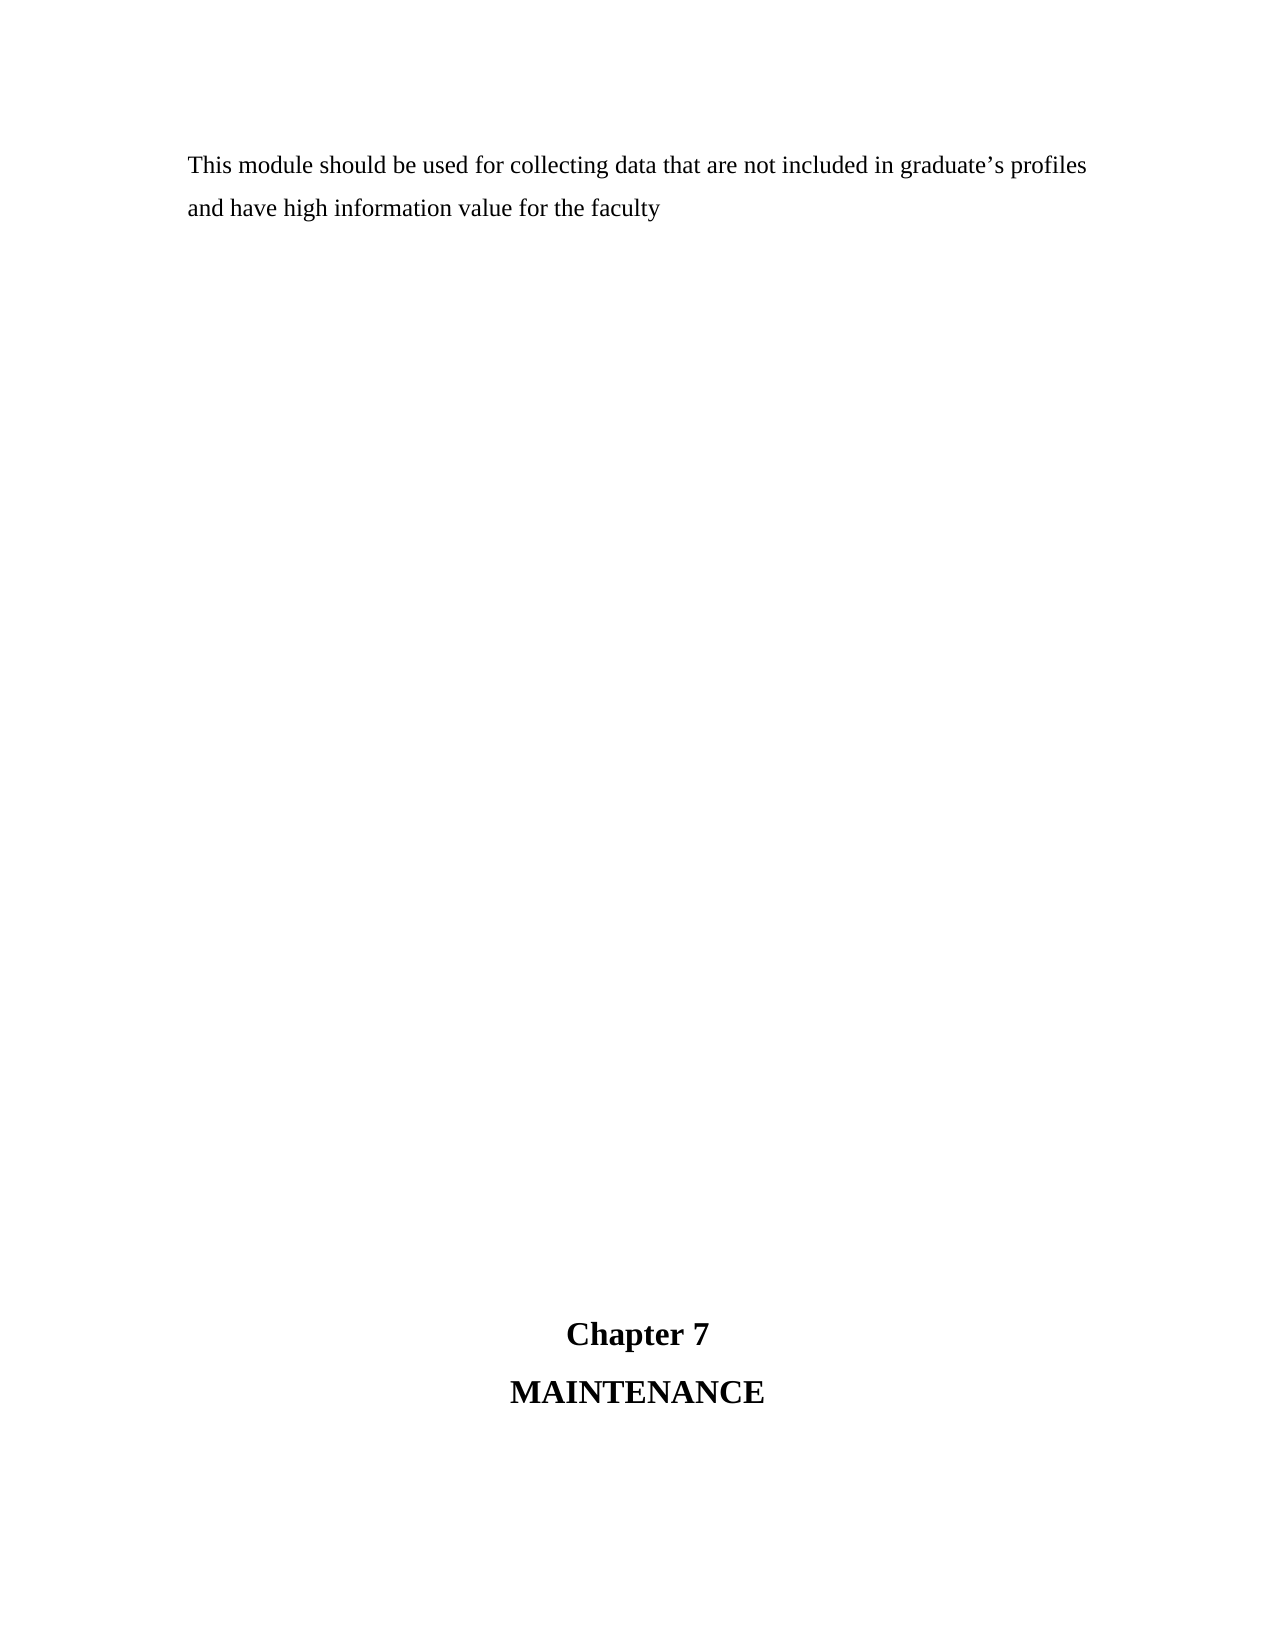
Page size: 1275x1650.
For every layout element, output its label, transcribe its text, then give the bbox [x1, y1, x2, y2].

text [187, 150, 1087, 222]
text MAINTENANCE [187, 1372, 1087, 1410]
text Chapter 7 [187, 1314, 1087, 1353]
